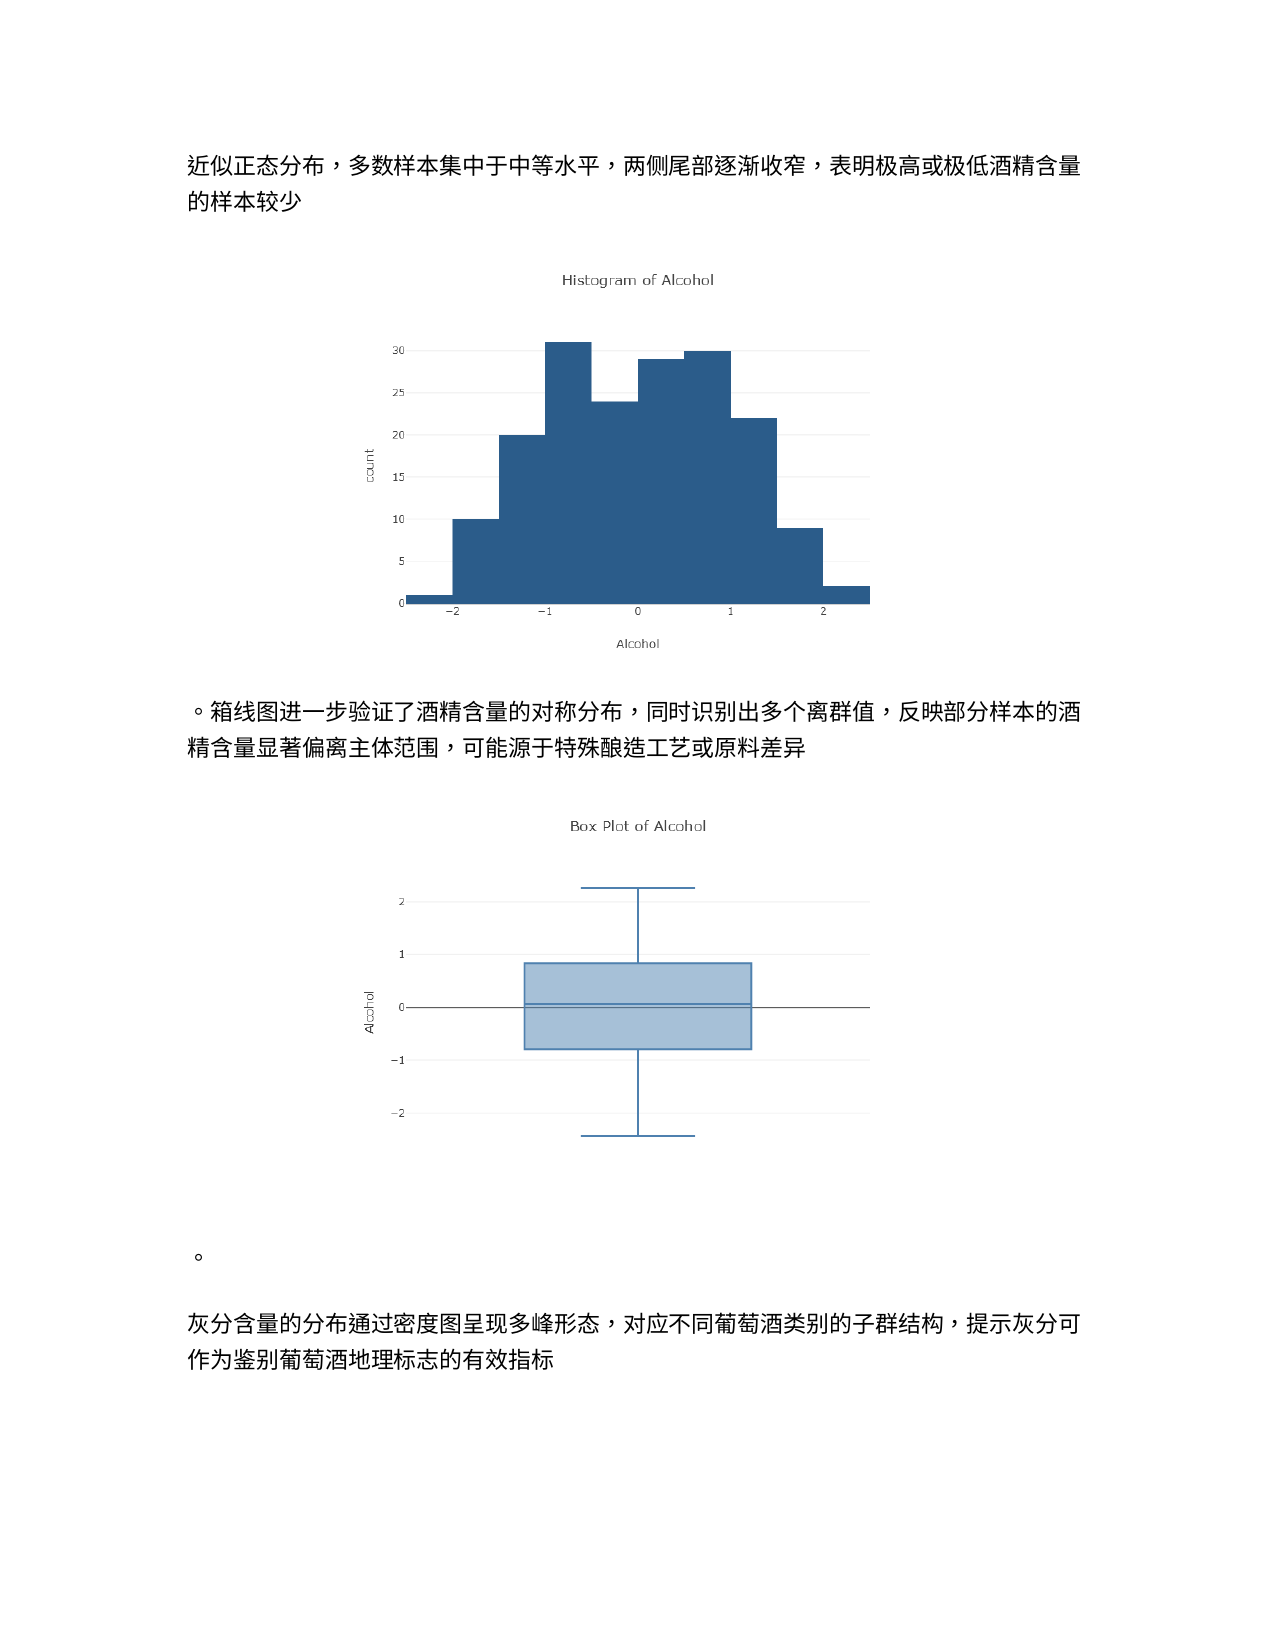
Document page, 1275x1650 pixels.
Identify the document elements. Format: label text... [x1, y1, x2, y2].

text 。箱线图进一步验证了酒精含量的对称分布，同时识别出多个离群值，反映部分样本的酒精含量显著偏离主体范围，可能源于特殊酿造工艺或原料差异 [187, 696, 1087, 763]
text 。 灰分含量的分布通过密度图呈现多峰形态，对应不同葡萄酒类别的子群结构，提示灰分可作为鉴别葡萄酒地理标志的有效指标 [187, 1242, 1087, 1375]
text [187, 150, 1087, 217]
picture [337, 242, 938, 672]
picture [337, 788, 938, 1218]
